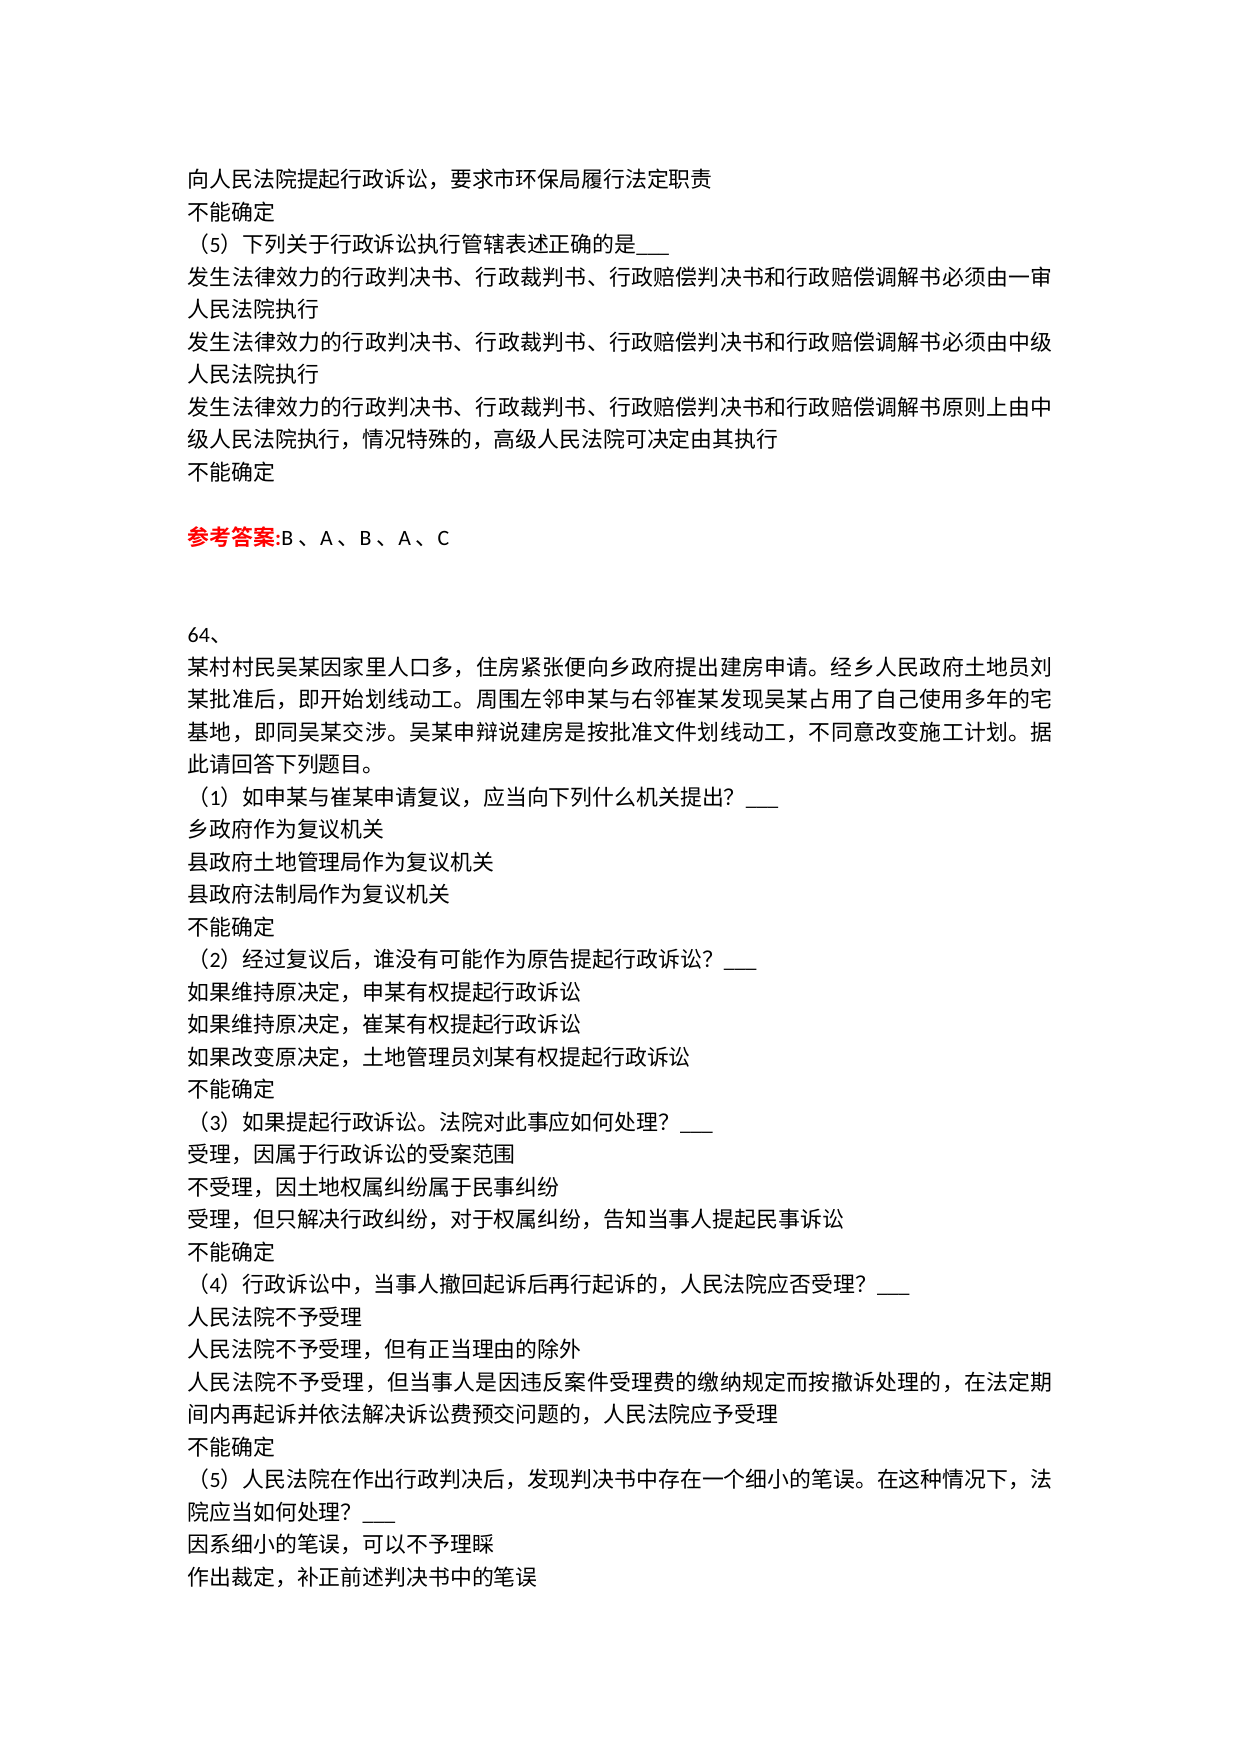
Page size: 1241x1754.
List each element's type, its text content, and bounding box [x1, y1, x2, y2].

text 64、 [187, 617, 1053, 649]
text 如果维持原决定，申某有权提起行政诉讼 [187, 974, 1053, 1007]
text 县政府土地管理局作为复议机关 [187, 844, 1053, 877]
text 不能确定 [187, 1429, 1053, 1462]
text 因系细小的笔误，可以不予理睬 [187, 1527, 1053, 1559]
text 受理，因属于行政诉讼的受案范围 [187, 1137, 1053, 1169]
text （5）下列关于行政诉讼执行管辖表述正确的是___ [187, 227, 1053, 259]
text 某村村民吴某因家里人口多，住房紧张便向乡政府提出建房申请。经乡人民政府土地员刘某批准后，即开始划线动工。周围左邻申某与右邻崔某发现吴某占用了自己使用多年的宅基地，即同吴某交涉。吴某申辩说建房是按批准文件划线动工，不同意改变施工计划。据此请回答下列题目。 [187, 649, 1053, 779]
text 不能确定 [187, 194, 1053, 227]
text 参考答案:B 、A 、B 、A 、C [187, 519, 1053, 552]
text 发生法律效力的行政判决书、行政裁判书、行政赔偿判决书和行政赔偿调解书必须由中级人民法院执行 [187, 324, 1053, 389]
text （4）行政诉讼中，当事人撤回起诉后再行起诉的，人民法院应否受理？___ [187, 1267, 1053, 1299]
text 向人民法院提起行政诉讼，要求市环保局履行法定职责 [187, 162, 1053, 194]
text 不受理，因土地权属纠纷属于民事纠纷 [187, 1169, 1053, 1202]
text 受理，但只解决行政纠纷，对于权属纠纷，告知当事人提起民事诉讼 [187, 1202, 1053, 1234]
text 不能确定 [187, 909, 1053, 942]
text 发生法律效力的行政判决书、行政裁判书、行政赔偿判决书和行政赔偿调解书必须由一审人民法院执行 [187, 259, 1053, 324]
text 县政府法制局作为复议机关 [187, 877, 1053, 909]
text （5）人民法院在作出行政判决后，发现判决书中存在一个细小的笔误。在这种情况下，法院应当如何处理？___ [187, 1462, 1053, 1527]
text （3）如果提起行政诉讼。法院对此事应如何处理？___ [187, 1104, 1053, 1137]
text 不能确定 [187, 1072, 1053, 1104]
text 如果改变原决定，土地管理员刘某有权提起行政诉讼 [187, 1039, 1053, 1072]
text 人民法院不予受理 [187, 1299, 1053, 1332]
text 如果维持原决定，崔某有权提起行政诉讼 [187, 1007, 1053, 1039]
text （2）经过复议后，谁没有可能作为原告提起行政诉讼？___ [187, 942, 1053, 974]
text 人民法院不予受理，但有正当理由的除外 [187, 1332, 1053, 1364]
text 人民法院不予受理，但当事人是因违反案件受理费的缴纳规定而按撤诉处理的，在法定期间内再起诉并依法解决诉讼费预交问题的，人民法院应予受理 [187, 1364, 1053, 1429]
text 不能确定 [187, 454, 1053, 487]
text （1）如申某与崔某申请复议，应当向下列什么机关提出？___ [187, 779, 1053, 812]
text 乡政府作为复议机关 [187, 812, 1053, 844]
text 发生法律效力的行政判决书、行政裁判书、行政赔偿判决书和行政赔偿调解书原则上由中级人民法院执行，情况特殊的，高级人民法院可决定由其执行 [187, 389, 1053, 454]
text 作出裁定，补正前述判决书中的笔误 [187, 1559, 1053, 1592]
text 不能确定 [187, 1234, 1053, 1267]
